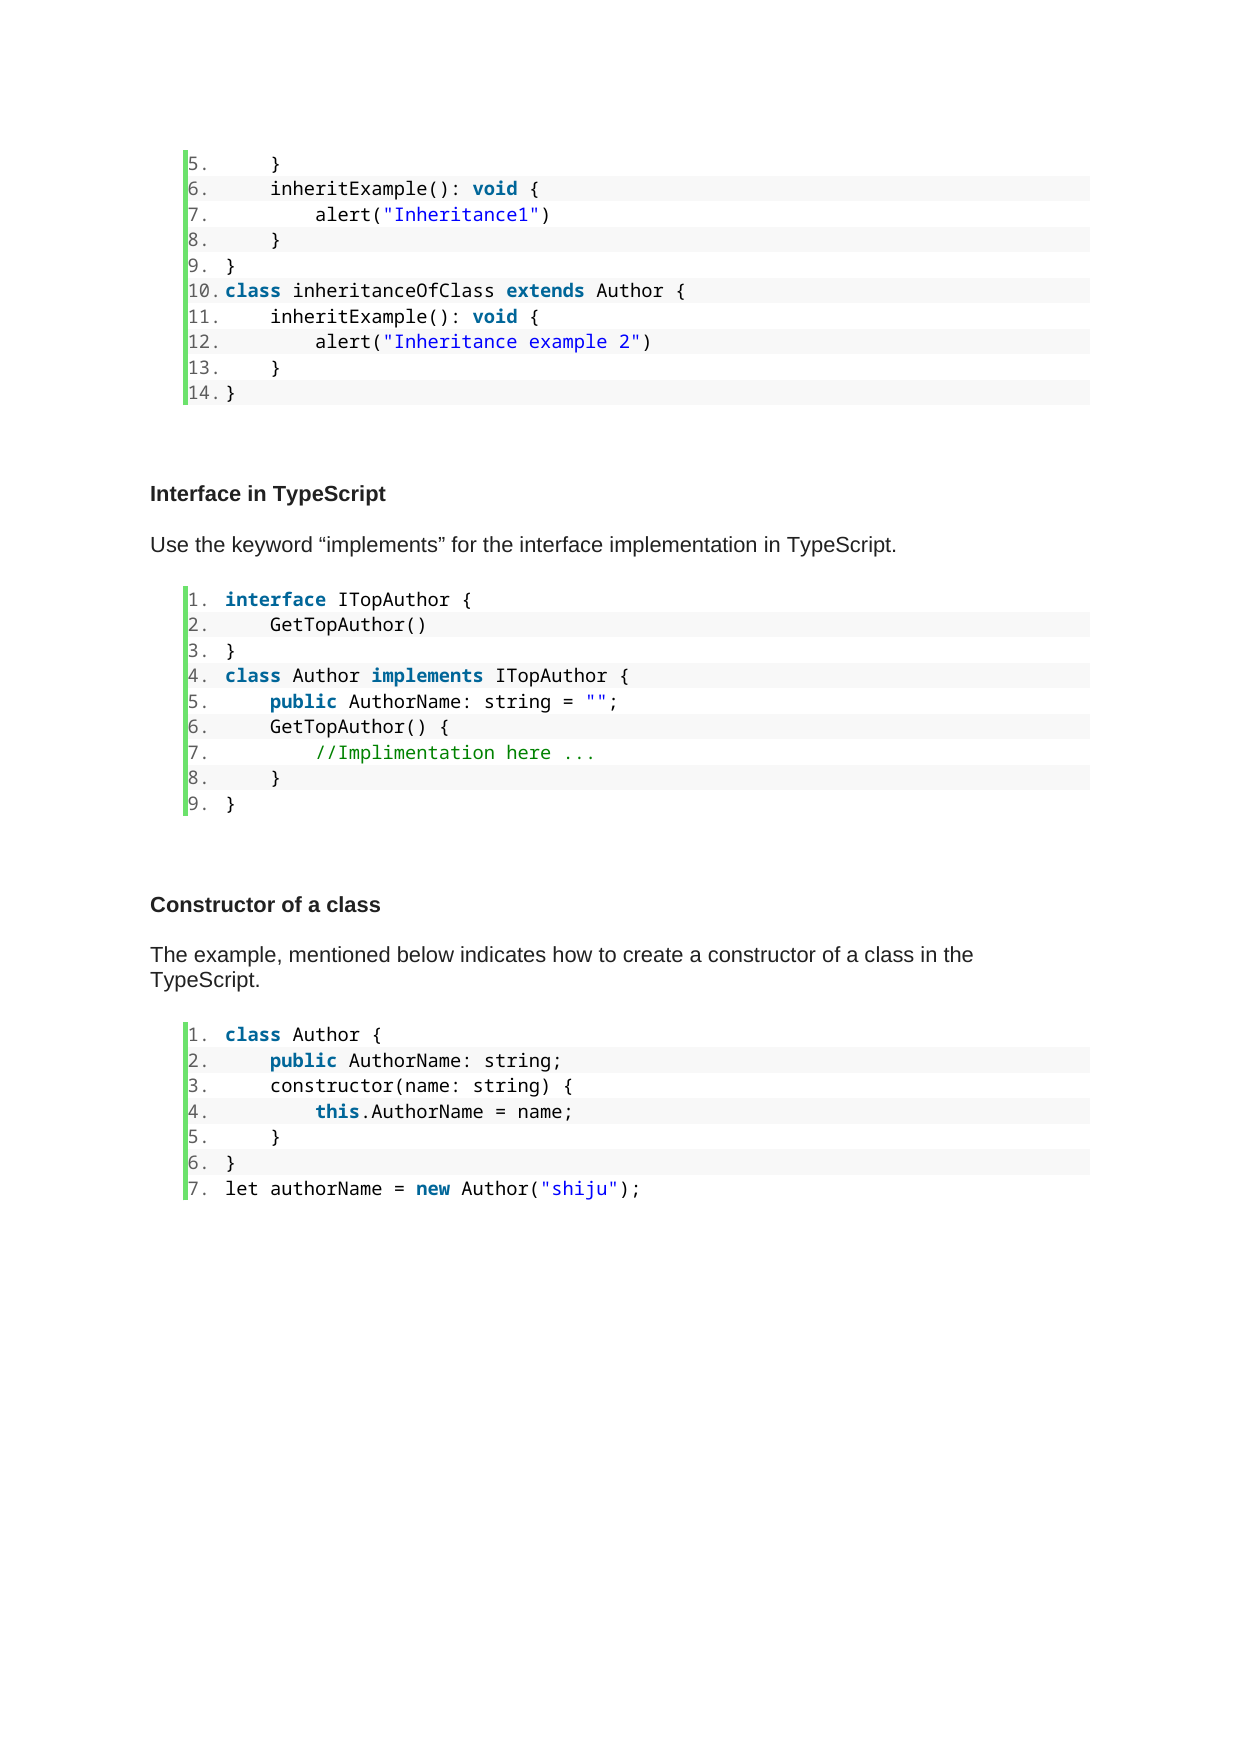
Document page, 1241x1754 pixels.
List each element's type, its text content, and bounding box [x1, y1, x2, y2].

list //Implimentation here ... [188, 739, 1090, 765]
list GetTopAuthor() [188, 612, 1090, 637]
list } [188, 1124, 1090, 1149]
list } [188, 150, 1090, 176]
list inheritExample(): void { [188, 303, 1090, 329]
list GetTopAuthor() { [188, 714, 1090, 739]
list } [188, 637, 1090, 663]
list } [188, 354, 1090, 380]
text Interface in TypeScript Use the keyword “implements” for the interface implementation in TypeScript. [150, 481, 1090, 557]
list alert("Inheritance example 2") [188, 329, 1090, 354]
list public AuthorName: string; [188, 1047, 1090, 1073]
list } [188, 1149, 1090, 1175]
list inheritExample(): void { [188, 176, 1090, 201]
list } [188, 227, 1090, 252]
list let authorName = new Author("shiju"); [188, 1175, 1090, 1200]
list } [188, 790, 1090, 816]
list public AuthorName: string = ""; [188, 688, 1090, 714]
list } [188, 252, 1090, 278]
list alert("Inheritance1") [188, 201, 1090, 227]
text Constructor of a class The example, mentioned below indicates how to create a constructor of a class in the TypeScript. [150, 892, 1090, 993]
list } [188, 765, 1090, 790]
list this.AuthorName = name; [188, 1098, 1090, 1124]
list class Author implements ITopAuthor { [188, 663, 1090, 688]
list interface ITopAuthor { [188, 586, 1090, 612]
list constructor(name: string) { [188, 1073, 1090, 1098]
list class Author { [188, 1022, 1090, 1047]
list class inheritanceOfClass extends Author { [188, 278, 1090, 303]
list } [188, 380, 1090, 405]
